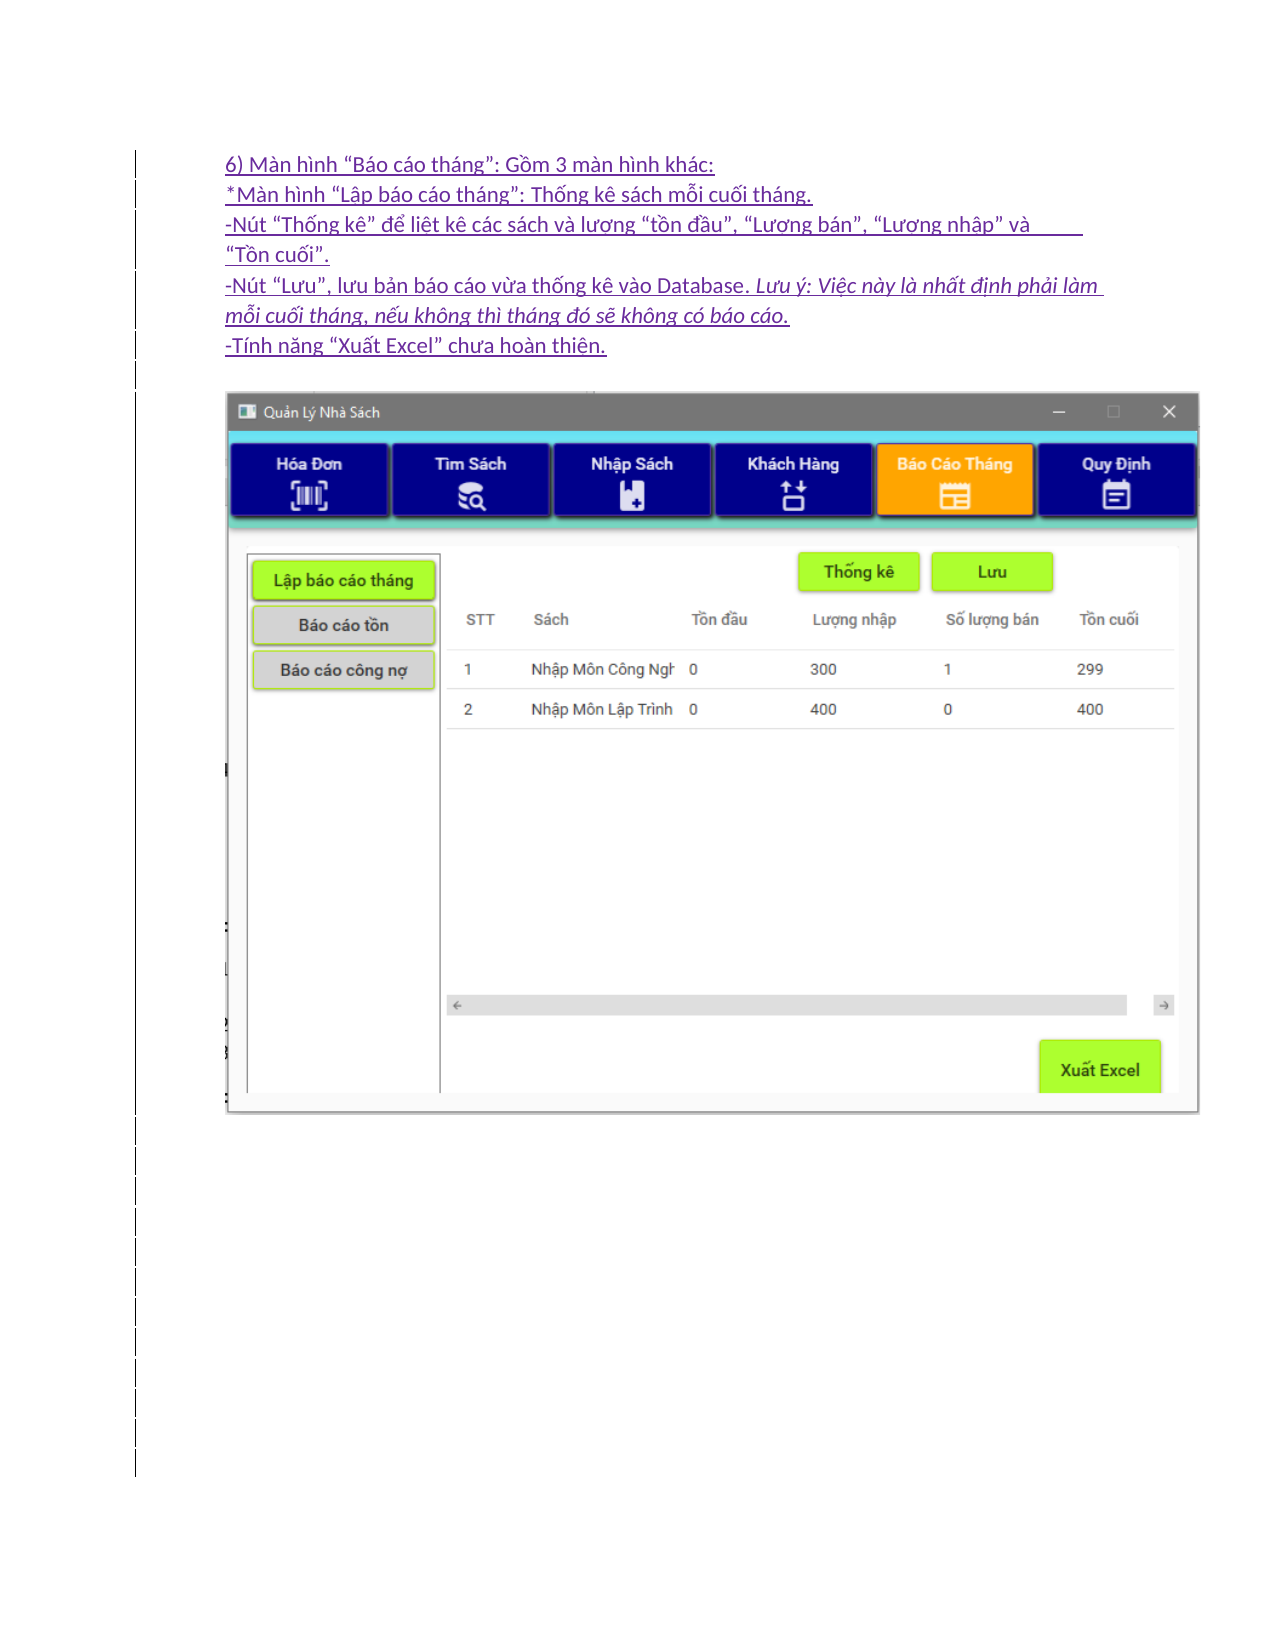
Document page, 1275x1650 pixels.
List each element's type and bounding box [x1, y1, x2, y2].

picture [225, 391, 1200, 1115]
